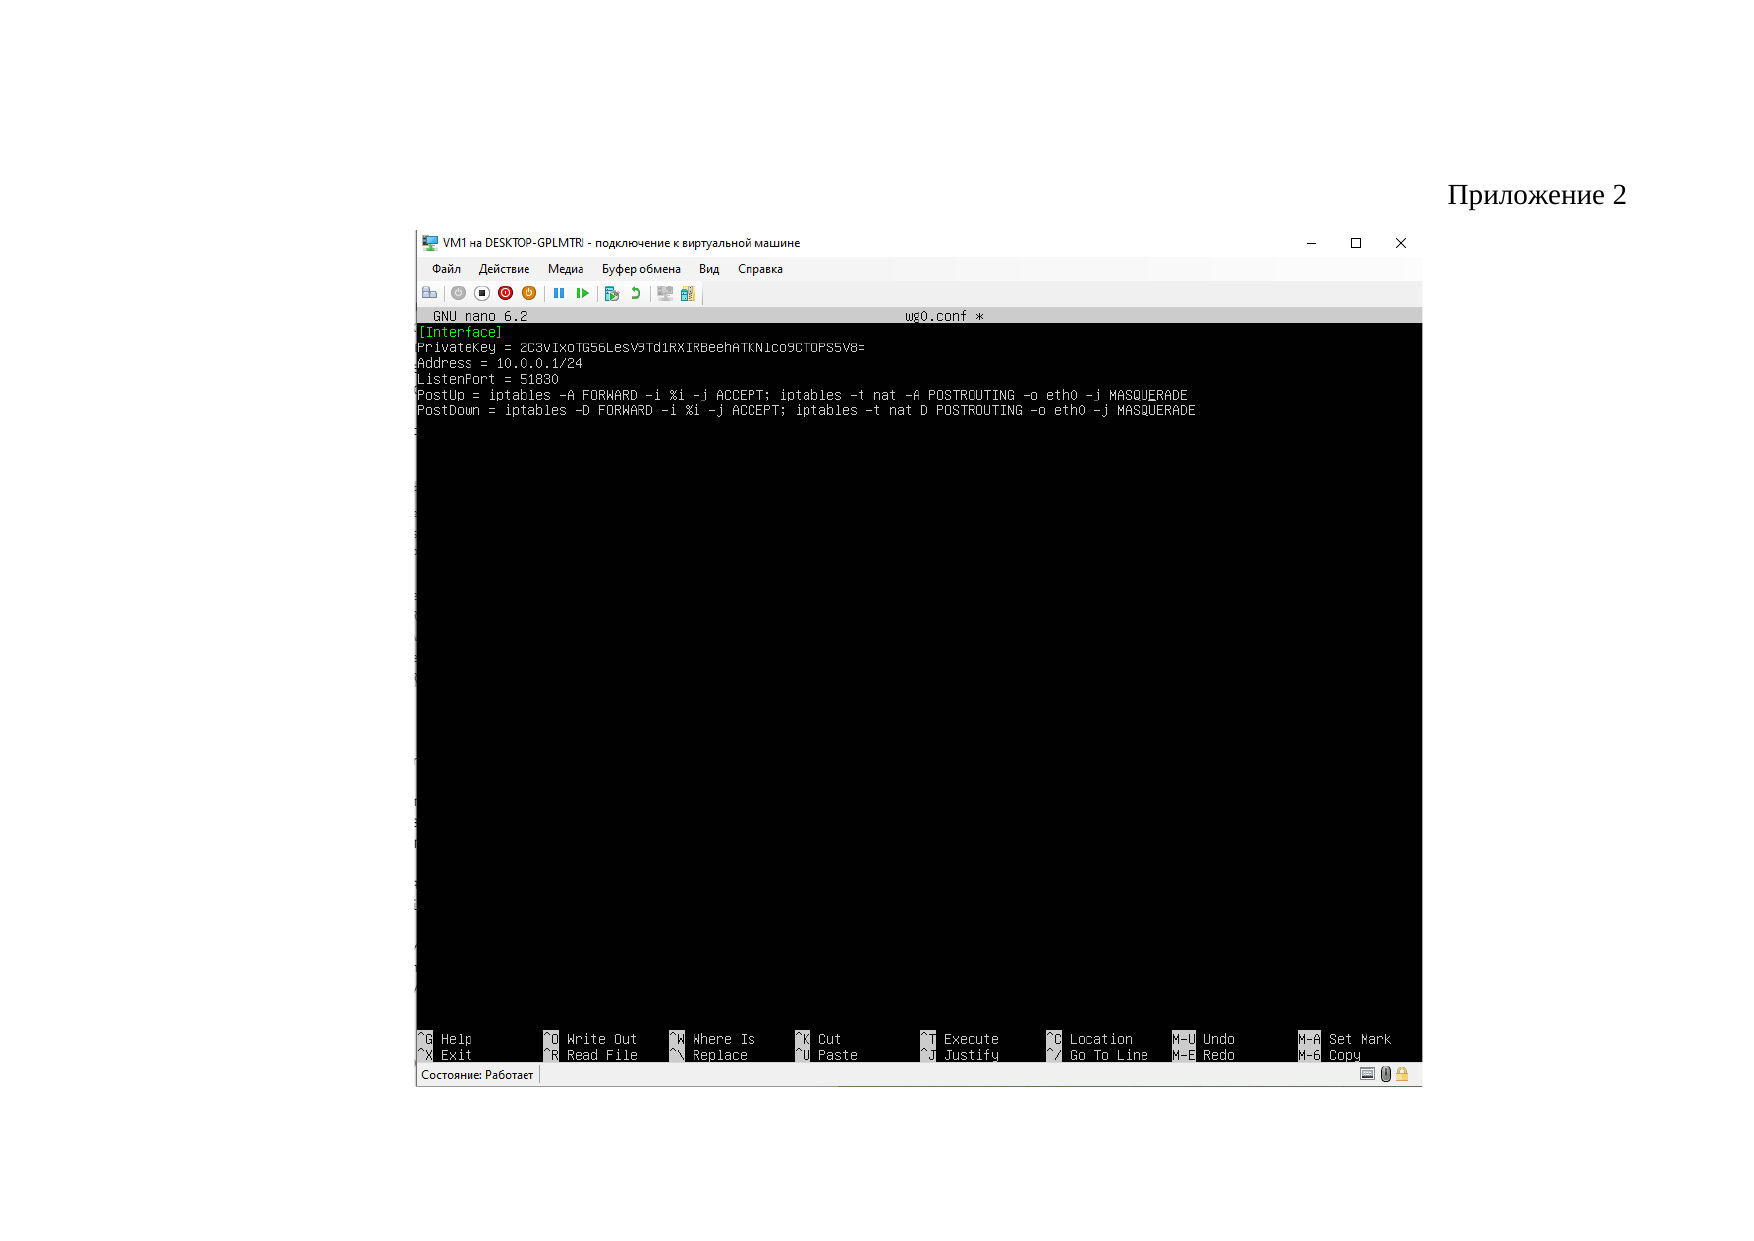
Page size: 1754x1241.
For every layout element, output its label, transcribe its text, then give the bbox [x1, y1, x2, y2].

text Приложение 2 [210, 177, 1627, 211]
picture [414, 230, 1423, 1087]
